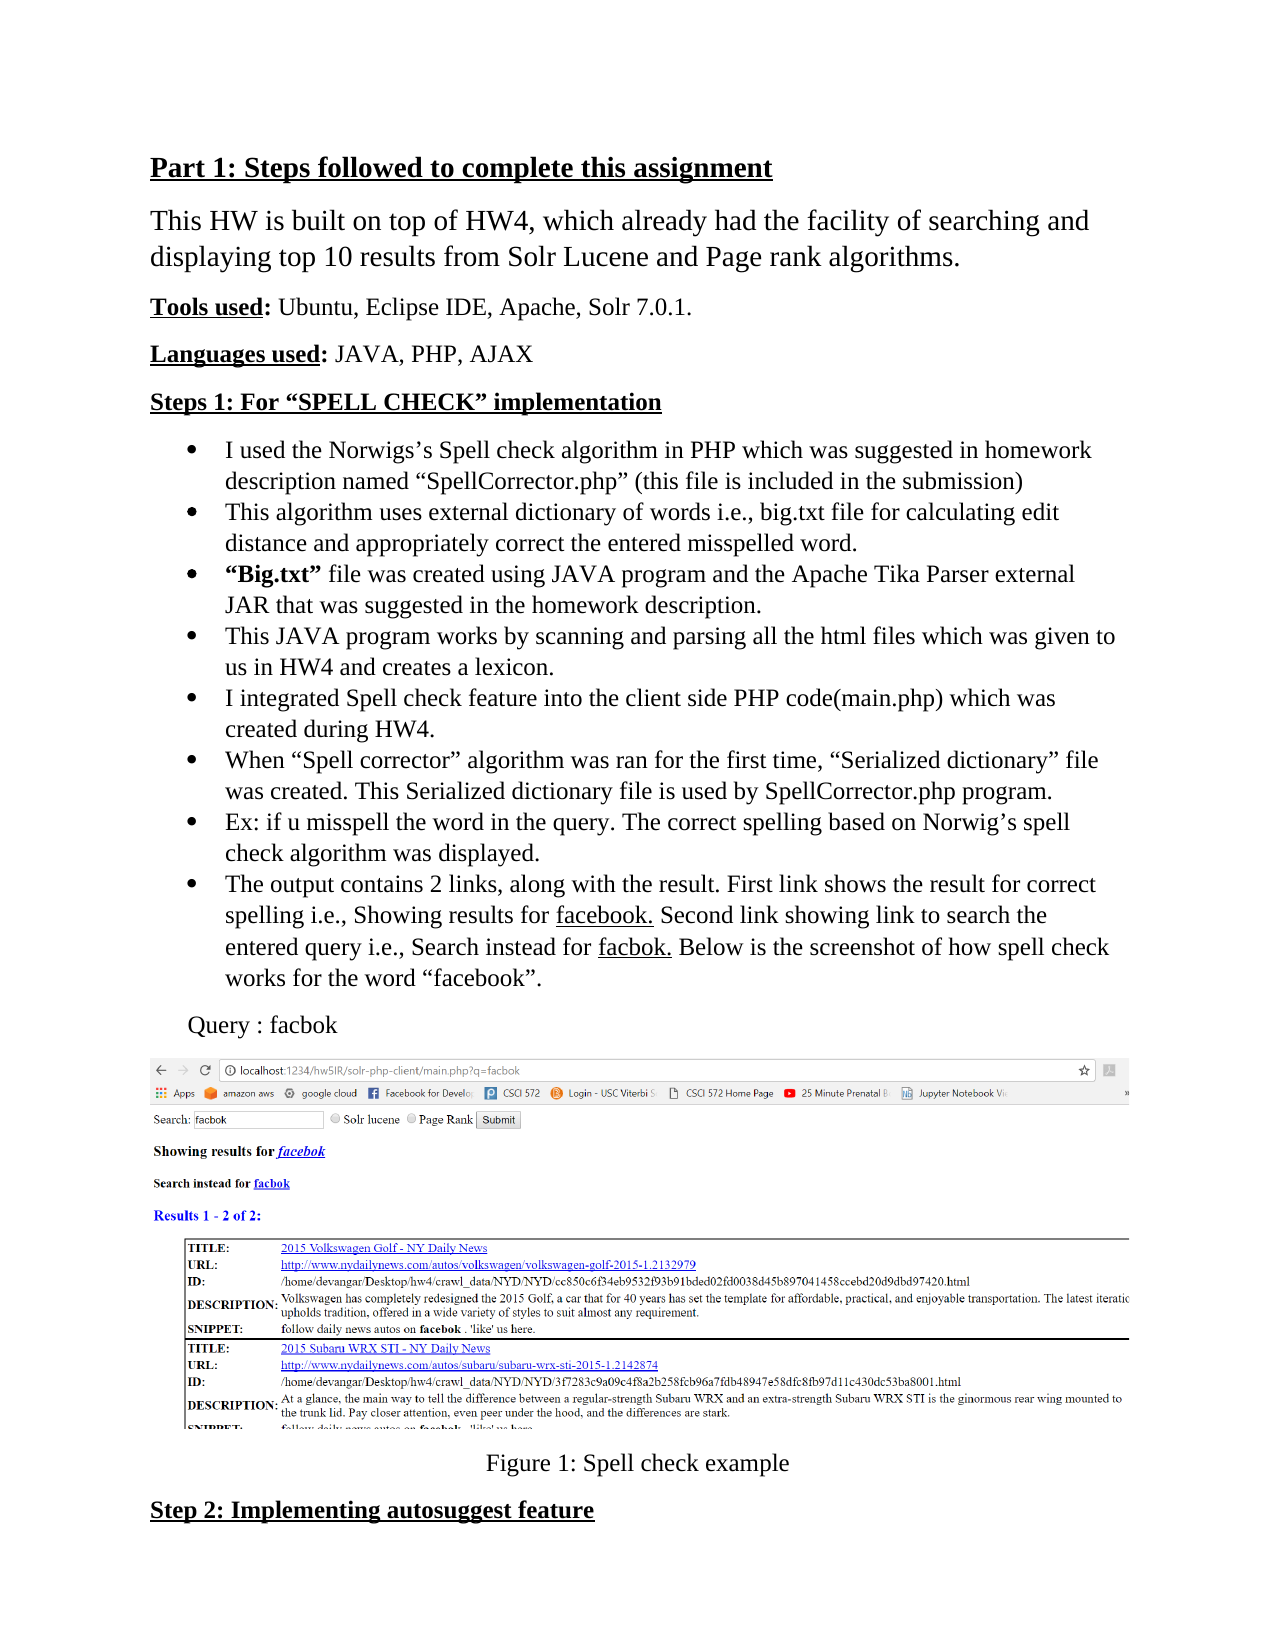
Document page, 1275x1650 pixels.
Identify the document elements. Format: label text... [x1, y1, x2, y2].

picture [150, 1058, 1130, 1429]
text Tools used: Ubuntu, Eclipse IDE, Apache, Solr 7.0.1. [150, 292, 1125, 321]
text Query : facbok [187, 1010, 1125, 1039]
list Ex: if u misspell the word in the query. The correct spelling based on Norwig’s spell check algorithm was displayed. [187, 807, 1125, 867]
list I integrated Spell check feature into the client side PHP code(main.php) which was created during HW4. [187, 683, 1125, 743]
list This JAVA program works by scanning and parsing all the html files which was given to us in HW4 and creates a lexicon. [187, 621, 1125, 681]
list This algorithm uses external dictionary of words i.e., big.txt file for calculating edit distance and appropriately correct the entered misspelled word. [187, 497, 1125, 557]
text Languages used: JAVA, PHP, AJAX [150, 339, 1125, 368]
text Steps 1: For “SPELL CHECK” implementation [150, 387, 1125, 416]
list I used the Norwigs’s Spell check algorithm in PHP which was suggested in homework description named “SpellCorrector.php” (this file is included in the submission) [187, 435, 1125, 495]
list When “Spell corrector” algorithm was ran for the first time, “Serialized dictionary” file was created. This Serialized dictionary file is used by SpellCorrector.php program. [187, 745, 1125, 805]
text Figure 1: Spell check example [150, 1448, 1125, 1476]
text Step 2: Implementing autosuggest feature [150, 1495, 1125, 1524]
list The output contains 2 links, along with the result. First link shows the result for correct spelling i.e., Showing results for facebook. Second link showing link to search the entered query i.e., Search instead for facbok. Below is the screenshot of how spell check works for the word “facebook”. [187, 869, 1125, 991]
text Part 1: Steps followed to complete this assignment [150, 150, 1125, 183]
list “Big.txt” file was created using JAVA program and the Apache Tika Parser external JAR that was suggested in the homework description. [187, 559, 1125, 619]
text This HW is built on top of HW4, which already had the facility of searching and displaying top 10 results from Solr Lucene and Page rank algorithms. [150, 203, 1125, 272]
